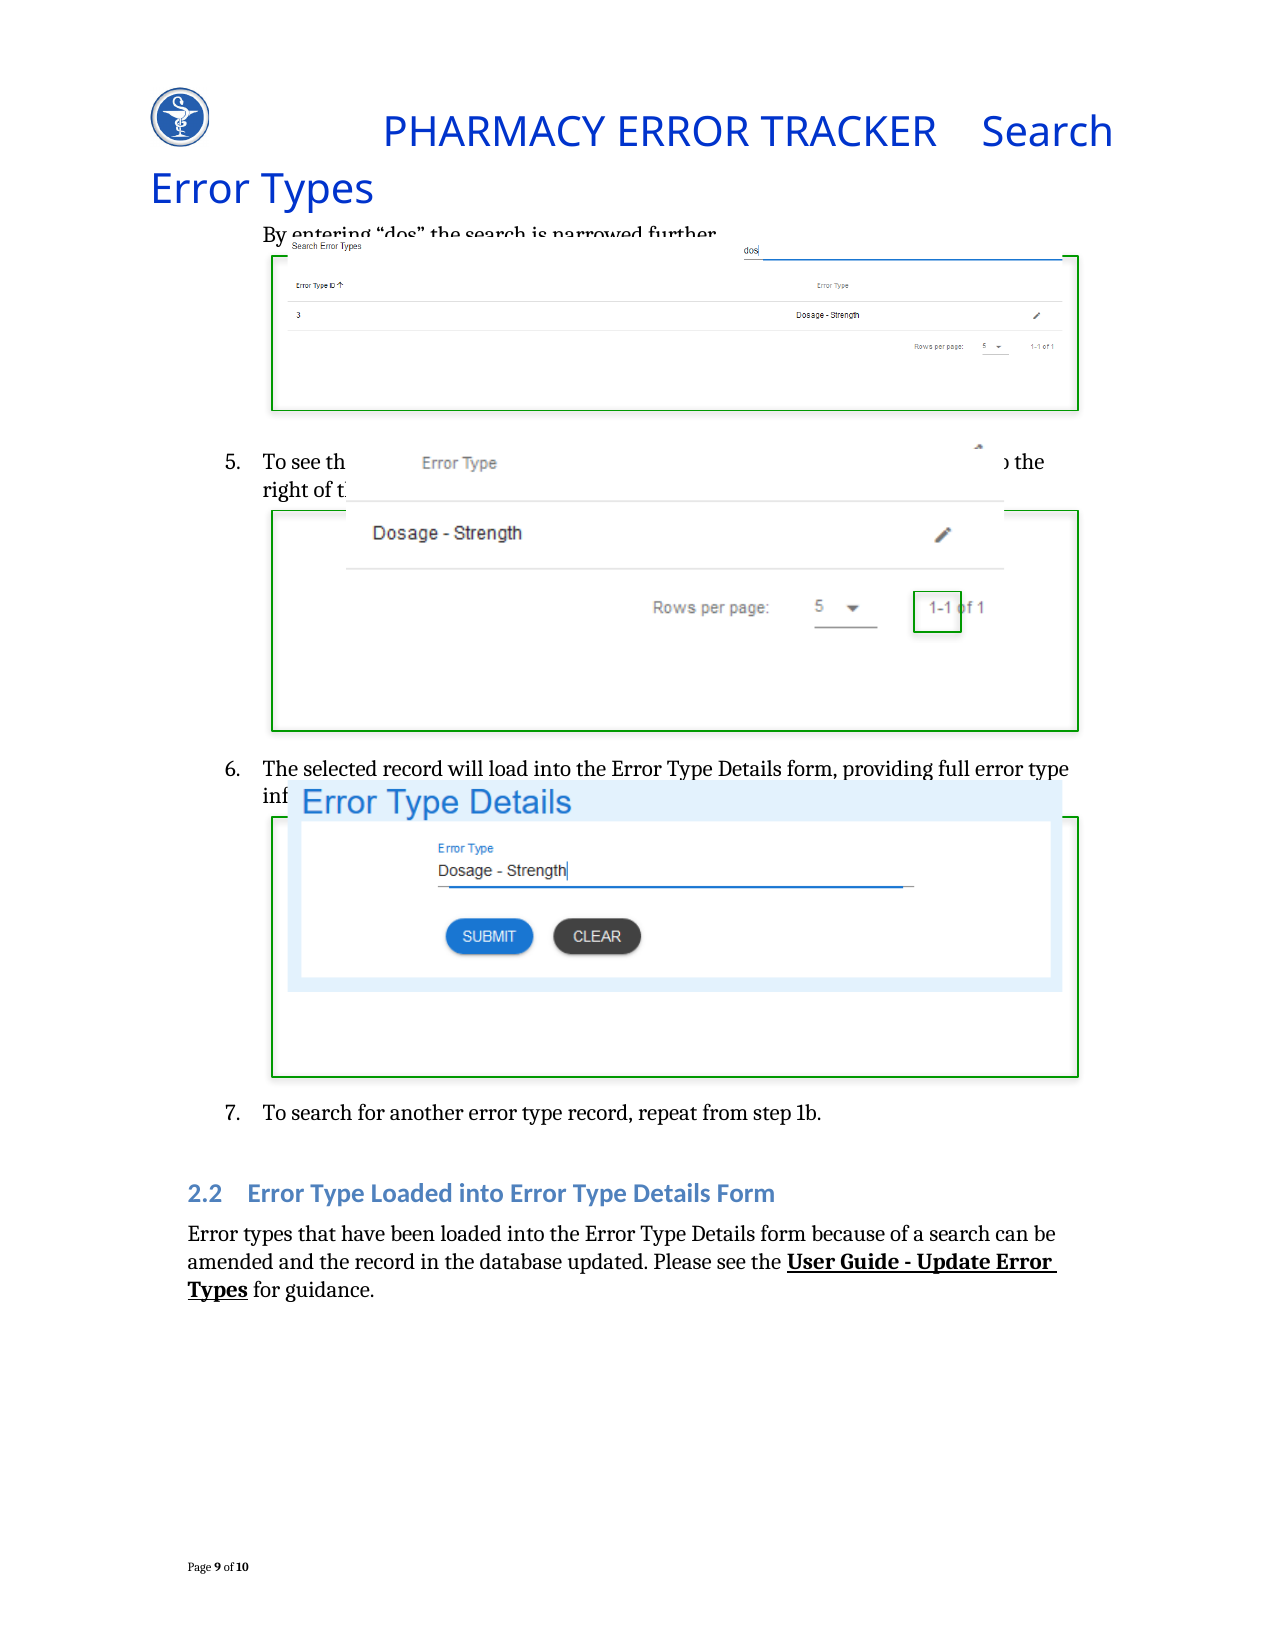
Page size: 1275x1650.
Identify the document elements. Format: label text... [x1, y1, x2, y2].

text Error types that have been loaded into the Error Type Details form because of a search can be amended and the record in the database updated. Please see the User Guide - Update Error Types for guidance. [187, 1221, 1087, 1303]
text To search for another error type record, repeat from step 1b. [225, 1100, 1087, 1154]
subtitle Error Type Loaded into Error Type Details Form [187, 1176, 1087, 1209]
picture [346, 435, 1005, 642]
picture [287, 780, 1063, 992]
picture [150, 87, 210, 147]
picture [287, 237, 1063, 362]
